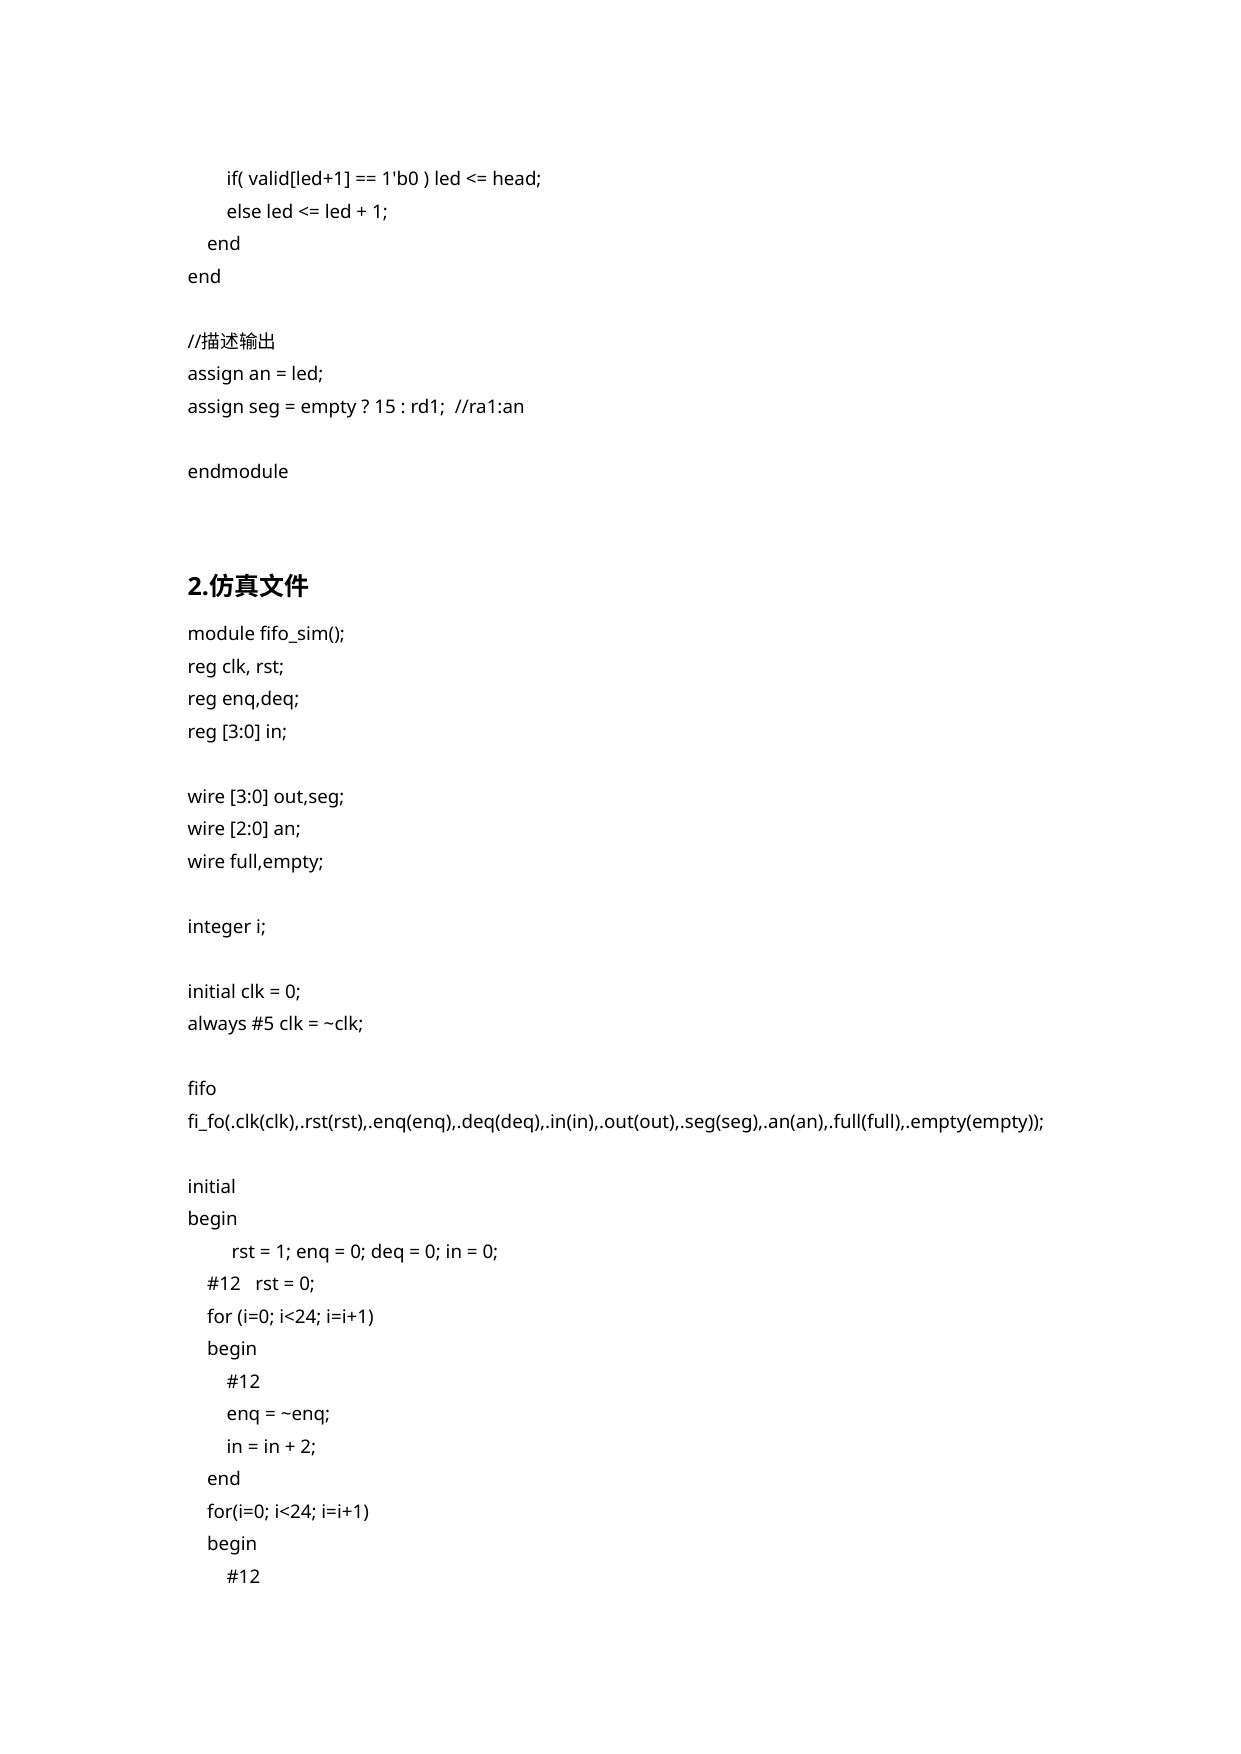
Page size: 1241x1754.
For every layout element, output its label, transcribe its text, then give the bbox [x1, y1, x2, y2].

text for(i=0; i<24; i=i+1) [187, 1494, 1053, 1527]
text initial [187, 1169, 1053, 1202]
text fifo fi_fo(.clk(clk),.rst(rst),.enq(enq),.deq(deq),.in(in),.out(out),.seg(seg),.an(an),.full(full),.empty(empty)); [187, 1072, 1053, 1137]
text enq = ~enq; [187, 1397, 1053, 1429]
text //描述输出 [187, 324, 1053, 357]
text if( valid[led+1] == 1'b0 ) led <= head; [187, 162, 1053, 194]
text #12 [187, 1364, 1053, 1397]
text initial clk = 0; [187, 974, 1053, 1007]
text for (i=0; i<24; i=i+1) [187, 1299, 1053, 1332]
text begin [187, 1332, 1053, 1364]
text assign seg = empty ? 15 : rd1; //ra1:an [187, 389, 1053, 422]
text wire [3:0] out,seg; [187, 779, 1053, 812]
text reg [3:0] in; [187, 714, 1053, 747]
text end [187, 227, 1053, 259]
text end [187, 1462, 1053, 1494]
text #12 [187, 1559, 1053, 1592]
text end [187, 259, 1053, 292]
text reg enq,deq; [187, 682, 1053, 714]
text reg clk, rst; [187, 649, 1053, 682]
text endmodule [187, 454, 1053, 487]
text integer i; [187, 909, 1053, 942]
text always #5 clk = ~clk; [187, 1007, 1053, 1039]
text module fifo_sim(); [187, 617, 1053, 649]
text in = in + 2; [187, 1429, 1053, 1462]
text assign an = led; [187, 357, 1053, 389]
text begin [187, 1202, 1053, 1234]
text begin [187, 1527, 1053, 1559]
text #12 rst = 0; [187, 1267, 1053, 1299]
text else led <= led + 1; [187, 194, 1053, 227]
text wire full,empty; [187, 844, 1053, 877]
text wire [2:0] an; [187, 812, 1053, 844]
text 2.仿真文件 [187, 552, 1053, 617]
text rst = 1; enq = 0; deq = 0; in = 0; [187, 1234, 1053, 1267]
